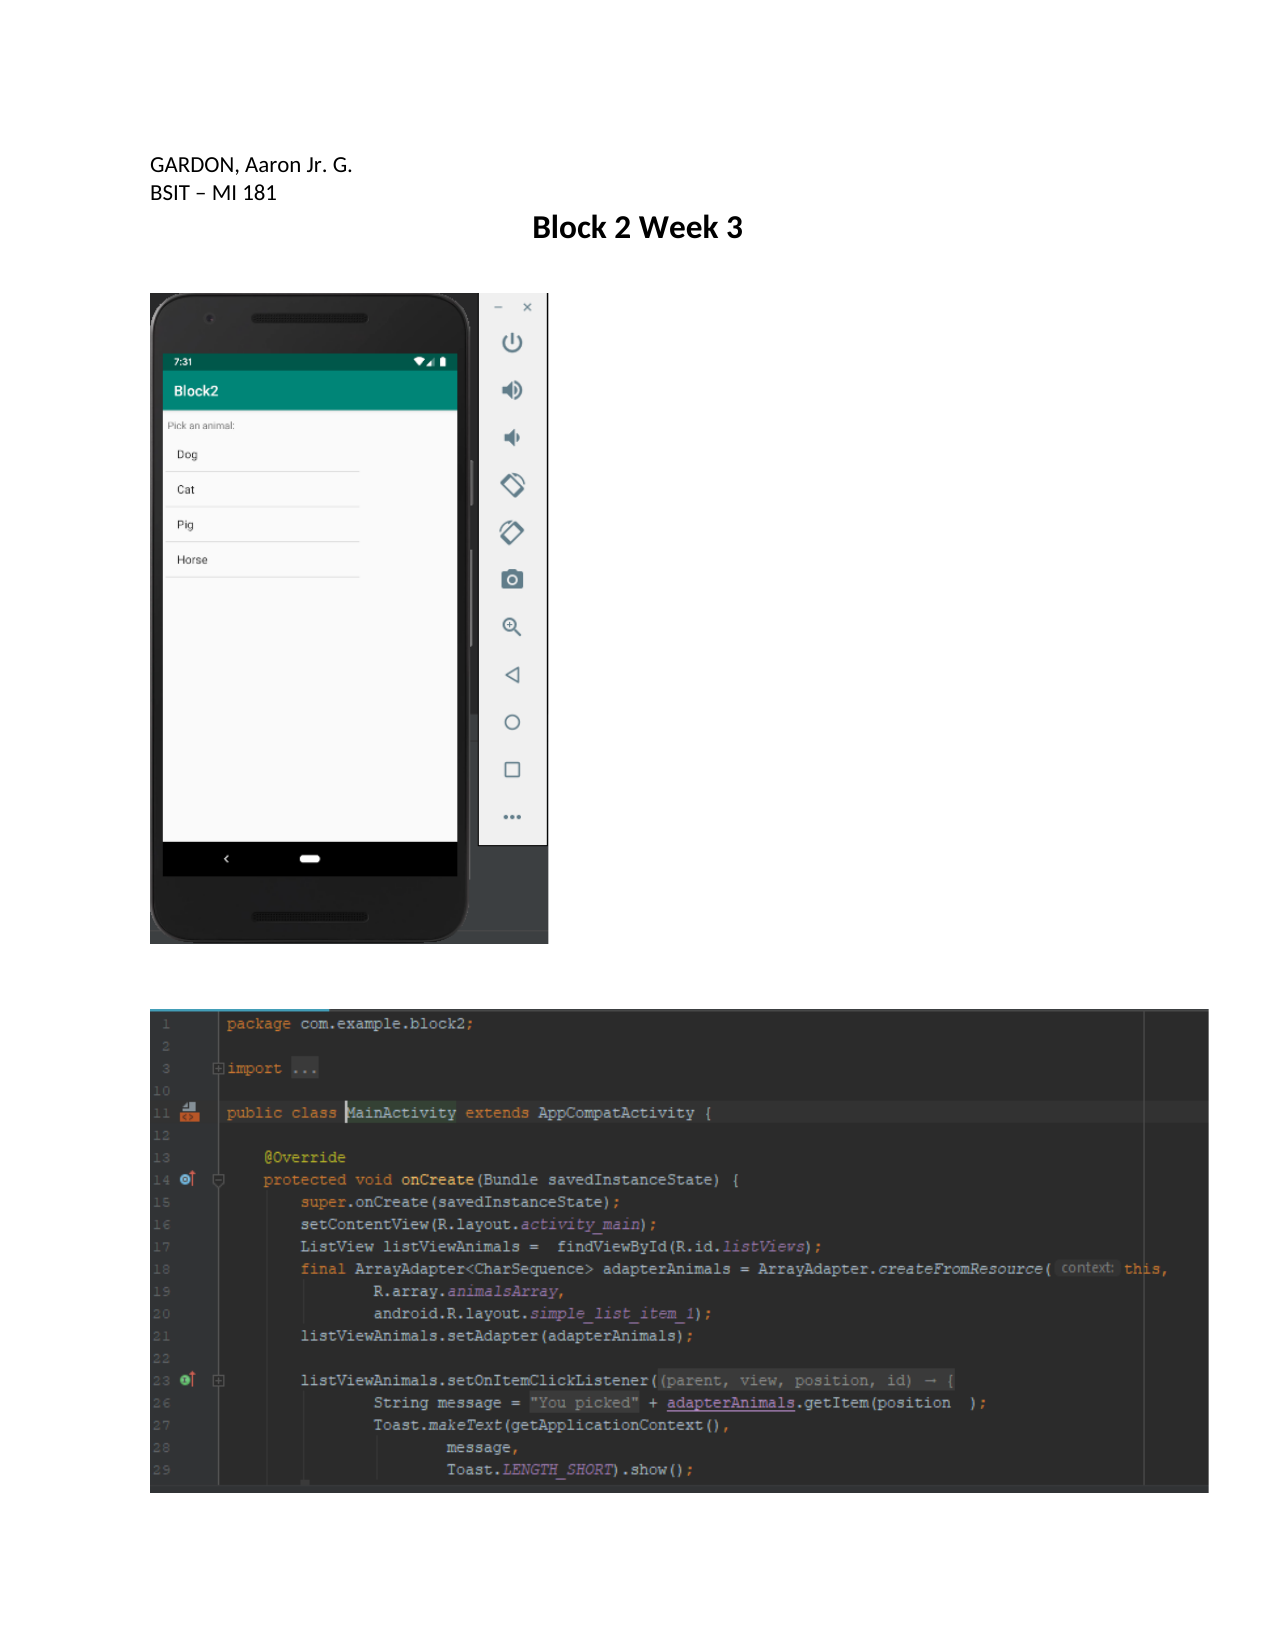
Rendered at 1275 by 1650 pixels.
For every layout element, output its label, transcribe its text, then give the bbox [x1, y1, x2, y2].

text Block 2 Week 3 [150, 206, 1125, 247]
picture [150, 293, 549, 944]
text BSIT – MI 181 [150, 178, 1125, 206]
text GARDON, Aaron Jr. G. [150, 150, 1125, 178]
picture [150, 1009, 1209, 1493]
